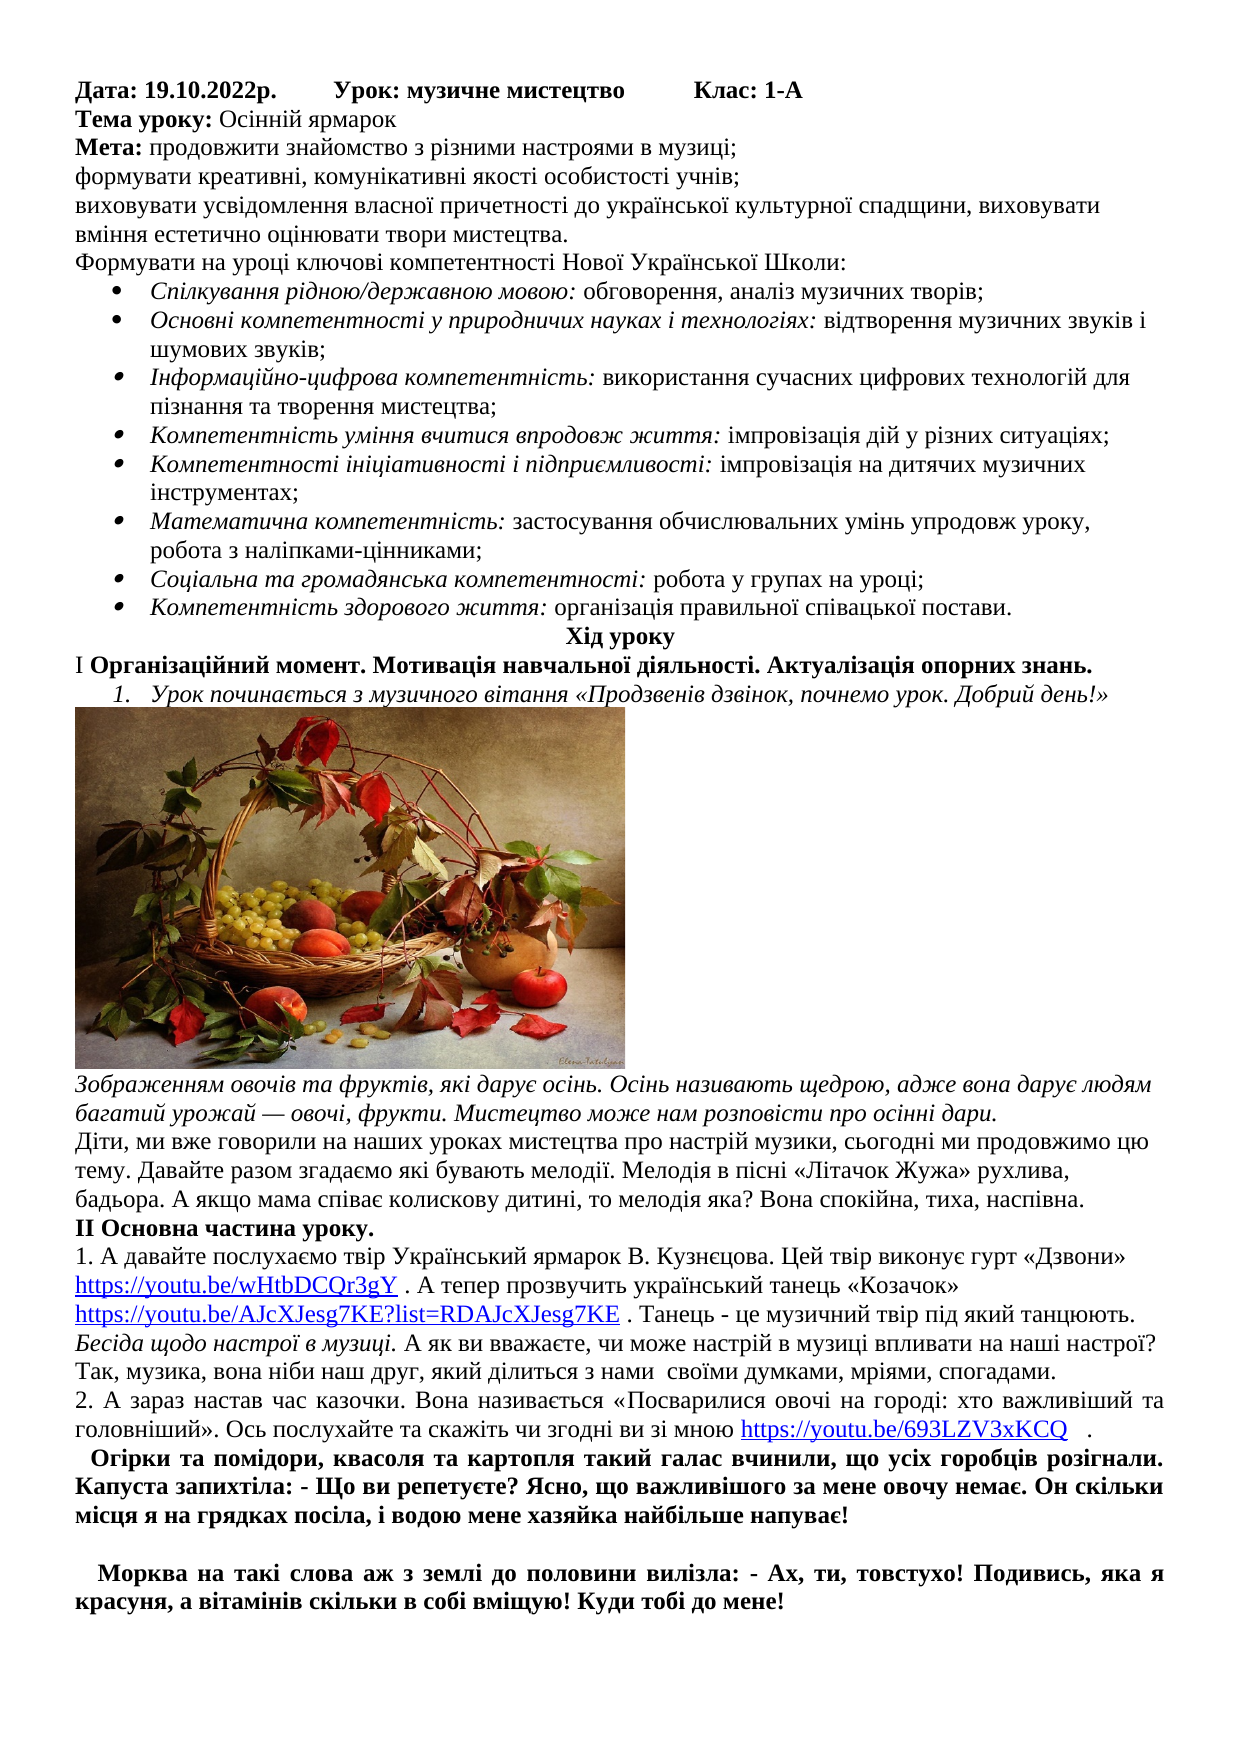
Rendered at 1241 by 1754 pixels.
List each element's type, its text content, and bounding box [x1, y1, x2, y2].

text 2. А зараз настав час казочки. Вона називається «Посварилися овочі на городі: хто важливіший та головніший». Ось послухайте та скажіть чи згодні ви зі мною https://youtu.be/693LZV3xKCQ . [75, 1385, 1165, 1443]
text Мета: продовжити знайомство з різними настроями в музиці; [75, 132, 1165, 161]
text Бесіда щодо настрої в музиці. А як ви вважаєте, чи може настрій в музиці впливати на наші настрої? Так, музика, вона ніби наш друг, який ділиться з нами своїми думками, мріями, спогадами. [75, 1328, 1165, 1385]
text Формувати на уроці ключові компетентності Нової Української Школи: [75, 247, 1165, 276]
list Математична компетентність: застосування обчислювальних умінь упродовж уроку, робота з наліпками-цінниками; [112, 506, 1165, 564]
list Компетентність уміння вчитися впродовж життя: імпровізація дій у різних ситуаціях; [112, 420, 1165, 449]
list Урок починається з музичного вітання «Продзвенів дзвінок, почнемо урок. Добрий день!» [112, 679, 1165, 707]
list Спілкування рідною/державною мовою: обговорення, аналіз музичних творів; [112, 276, 1165, 305]
list Компетентності ініціативності і підприємливості: імпровізація на дитячих музичних інструментах; [112, 449, 1165, 506]
text ІІ Основна частина уроку. [75, 1213, 1165, 1241]
text виховувати усвідомлення власної причетності до української культурної спадщини, виховувати вміння естетично оцінювати твори мистецтва. [75, 190, 1165, 247]
list Соціальна та громадянська компетентності: робота у групах на уроці; [112, 564, 1165, 592]
list Інформаційно-цифрова компетентність: використання сучасних цифрових технологій для пізнання та творення мистецтва; [112, 362, 1165, 420]
list Компетентність здорового життя: організація правильної співацької постави. [112, 592, 1165, 621]
picture [75, 707, 625, 1069]
text Хід уроку [75, 621, 1165, 650]
list Основні компетентності у природничих науках і технологіях: відтворення музичних звуків і шумових звуків; [112, 305, 1165, 362]
text Дата: 19.10.2022р. Урок: музичне мистецтво Клас: 1-А [75, 75, 1165, 104]
text Огірки та помідори, квасоля та картопля такий галас вчинили, що усіх горобців розігнали. Капуста запихтіла: - Що ви репетуєте? Ясно, що важливішого за мене овочу немає. Он скільки місця я на грядках посіла, і водою мене хазяйка найбільше напуває! [75, 1443, 1165, 1529]
text Морква на такі слова аж з землі до половини вилізла: - Ах, ти, товстухо! Подивись, яка я красуня, а вітамінів скільки в собі вміщую! Куди тобі до мене! [75, 1558, 1165, 1615]
text Тема уроку: Осінній ярмарок [75, 104, 1165, 132]
text 1. А давайте послухаємо твір Український ярмарок В. Кузнєцова. Цей твір виконує гурт «Дзвони» https://youtu.be/wHtbDCQr3gY . А тепер прозвучить український танець «Козачок» https://youtu.be/AJcXJesg7KE?list=RDAJcXJesg7KE . Танець - це музичний твір під який танцюють. [75, 1241, 1165, 1328]
text І Організаційний момент. Мотивація навчальної діяльності. Актуалізація опорних знань. [75, 650, 1165, 679]
text Зображенням овочів та фруктів, які дарує осінь. Осінь називають щедрою, адже вона дарує людям багатий урожай — овочі, фрукти. Мистецтво може нам розповісти про осінні дари. [75, 1069, 1165, 1126]
text формувати креативні, комунікативні якості особистості учнів; [75, 161, 1165, 190]
text Діти, ми вже говорили на наших уроках мистецтва про настрій музики, сьогодні ми продовжимо цю тему. Давайте разом згадаємо які бувають мелодії. Мелодія в пісні «Літачок Жужа» рухлива, бадьора. А якщо мама співає колискову дитині, то мелодія яка? Вона спокійна, тиха, наспівна. [75, 1126, 1165, 1213]
